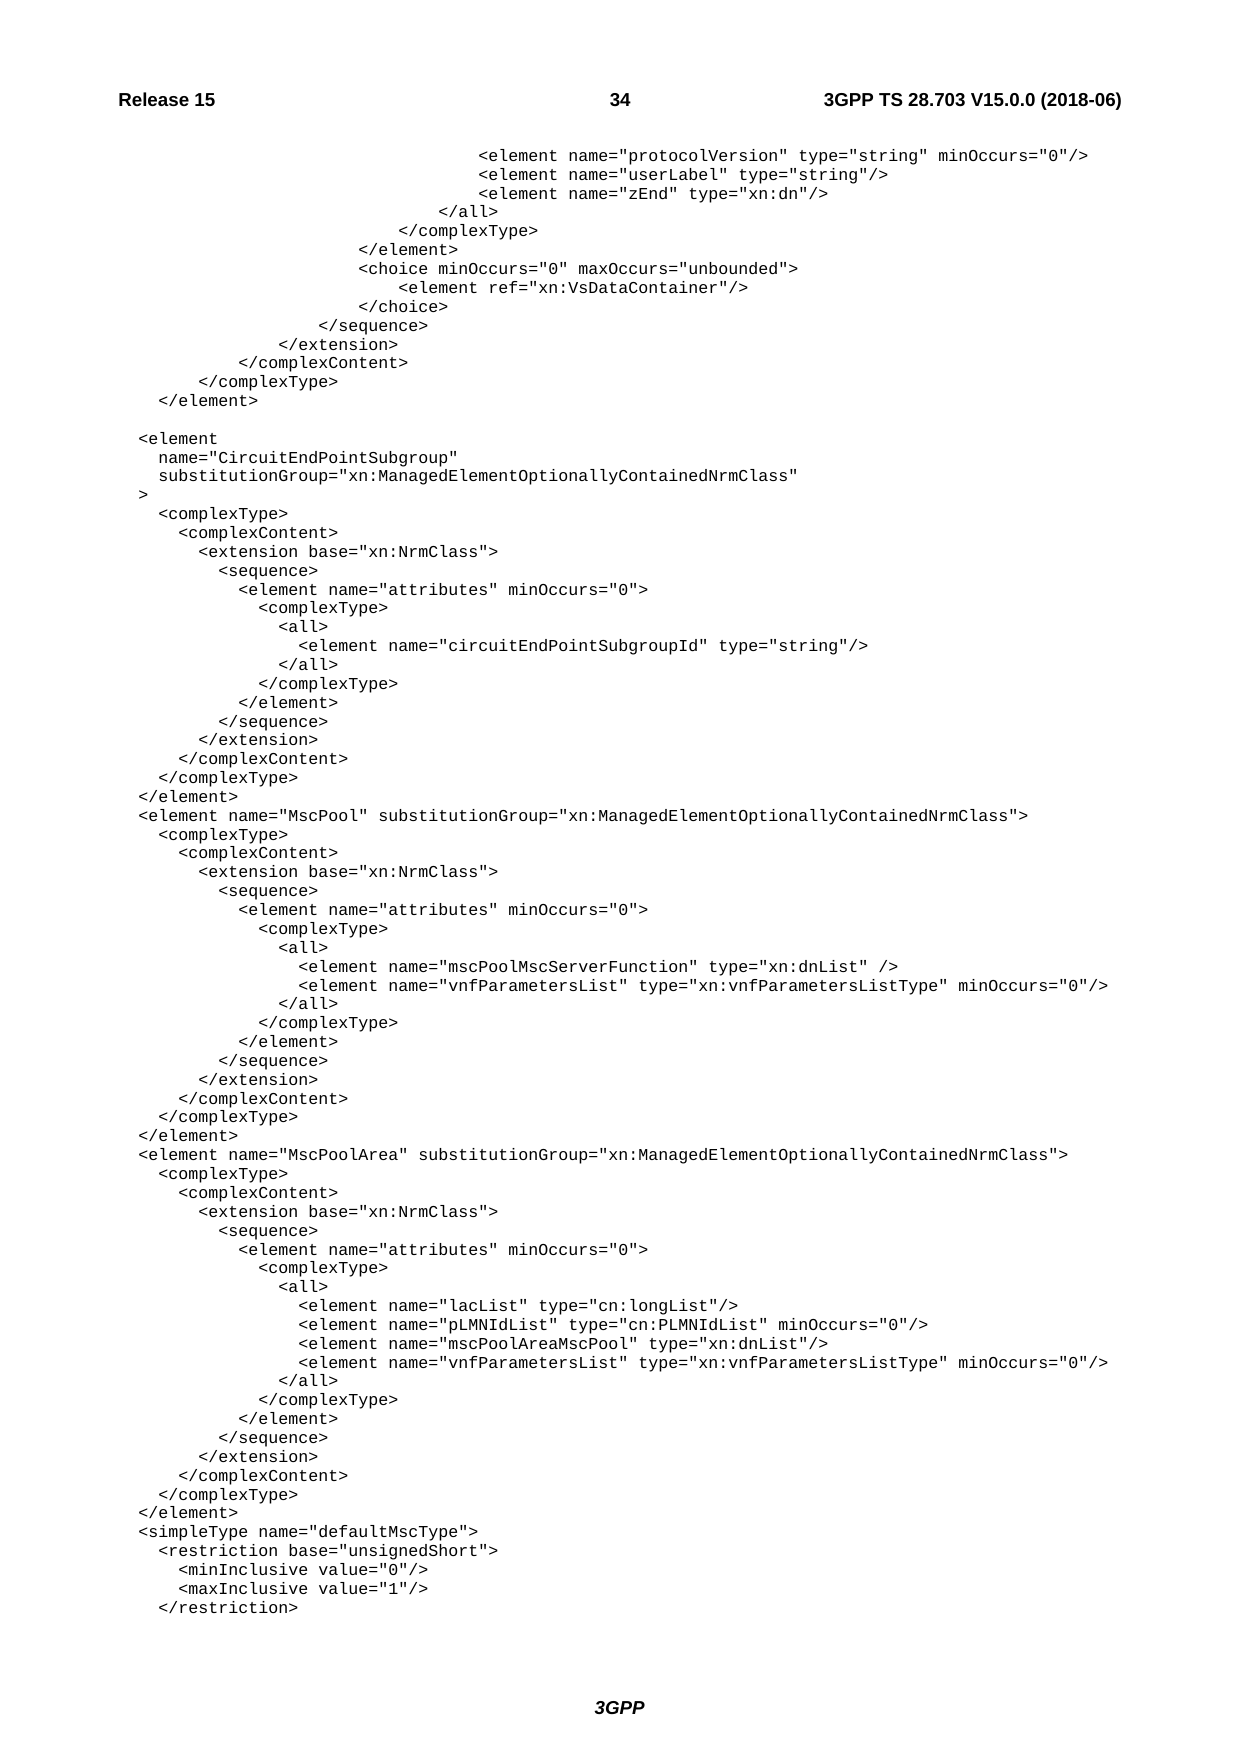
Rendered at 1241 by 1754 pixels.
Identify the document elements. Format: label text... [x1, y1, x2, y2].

text <restriction base="unsignedShort"> [118, 1543, 1122, 1562]
text <sequence> [118, 883, 1122, 902]
text </complexType> [118, 1486, 1122, 1505]
text </sequence> [118, 1052, 1122, 1071]
text <minInclusive value="0"/> [118, 1562, 1122, 1580]
text </complexType> [118, 675, 1122, 694]
text > [118, 487, 1122, 506]
text </element> [118, 788, 1122, 807]
text </complexType> [118, 1109, 1122, 1128]
text </complexContent> [118, 751, 1122, 770]
text </choice> [118, 298, 1122, 317]
text <complexContent> [118, 524, 1122, 543]
text <complexContent> [118, 845, 1122, 864]
text </extension> [118, 336, 1122, 355]
text <complexType> [118, 921, 1122, 939]
text <sequence> [118, 562, 1122, 581]
text </all> [118, 657, 1122, 675]
text </sequence> [118, 317, 1122, 336]
text <complexType> [118, 600, 1122, 619]
text <complexType> [118, 826, 1122, 845]
text </complexType> [118, 1392, 1122, 1411]
text <element name="attributes" minOccurs="0"> [118, 1241, 1122, 1260]
text <element name="protocolVersion" type="string" minOccurs="0"/> [118, 147, 1122, 166]
text <sequence> [118, 1222, 1122, 1241]
text <choice minOccurs="0" maxOccurs="unbounded"> [118, 261, 1122, 279]
text </element> [118, 694, 1122, 713]
text </complexType> [118, 770, 1122, 788]
text </all> [118, 1373, 1122, 1392]
text <extension base="xn:NrmClass"> [118, 1203, 1122, 1222]
text </element> [118, 242, 1122, 261]
text </element> [118, 1411, 1122, 1429]
text <all> [118, 939, 1122, 958]
text <extension base="xn:NrmClass"> [118, 543, 1122, 562]
text <element name="userLabel" type="string"/> [118, 166, 1122, 185]
text <element name="mscPoolAreaMscPool" type="xn:dnList"/> [118, 1335, 1122, 1354]
text </sequence> [118, 713, 1122, 732]
text <maxInclusive value="1"/> [118, 1580, 1122, 1599]
text </restriction> [118, 1599, 1122, 1618]
text </element> [118, 1505, 1122, 1524]
text <element name="vnfParametersList" type="xn:vnfParametersListType" minOccurs="0"/> [118, 977, 1122, 996]
text <element name="MscPoolArea" substitutionGroup="xn:ManagedElementOptionallyContainedNrmClass"> [118, 1147, 1122, 1166]
text </complexType> [118, 1015, 1122, 1034]
text </complexType> [118, 223, 1122, 242]
text <simpleType name="defaultMscType"> [118, 1524, 1122, 1543]
text </extension> [118, 1071, 1122, 1090]
text </complexContent> [118, 1090, 1122, 1109]
text <element name="vnfParametersList" type="xn:vnfParametersListType" minOccurs="0"/> [118, 1354, 1122, 1373]
text <extension base="xn:NrmClass"> [118, 864, 1122, 883]
text <element name="pLMNIdList" type="cn:PLMNIdList" minOccurs="0"/> [118, 1316, 1122, 1335]
text </extension> [118, 732, 1122, 751]
text <element [118, 430, 1122, 449]
text <complexType> [118, 506, 1122, 524]
text <element name="attributes" minOccurs="0"> [118, 581, 1122, 600]
text <element name="mscPoolMscServerFunction" type="xn:dnList" /> [118, 958, 1122, 977]
text </element> [118, 1128, 1122, 1147]
text <all> [118, 619, 1122, 638]
text <complexType> [118, 1166, 1122, 1184]
text </complexType> [118, 374, 1122, 393]
text </all> [118, 204, 1122, 223]
text <element name="zEnd" type="xn:dn"/> [118, 185, 1122, 204]
text </element> [118, 393, 1122, 411]
text </all> [118, 996, 1122, 1015]
text <element ref="xn:VsDataContainer"/> [118, 279, 1122, 298]
text <element name="lacList" type="cn:longList"/> [118, 1298, 1122, 1316]
text <complexType> [118, 1260, 1122, 1279]
text </sequence> [118, 1429, 1122, 1448]
text substitutionGroup="xn:ManagedElementOptionallyContainedNrmClass" [118, 468, 1122, 487]
text name="CircuitEndPointSubgroup" [118, 449, 1122, 468]
text </complexContent> [118, 355, 1122, 374]
text <all> [118, 1279, 1122, 1298]
text </complexContent> [118, 1467, 1122, 1486]
text </extension> [118, 1448, 1122, 1467]
text <element name="MscPool" substitutionGroup="xn:ManagedElementOptionallyContainedNrmClass"> [118, 807, 1122, 826]
text </element> [118, 1034, 1122, 1052]
text <element name="circuitEndPointSubgroupId" type="string"/> [118, 638, 1122, 657]
text <complexContent> [118, 1184, 1122, 1203]
text <element name="attributes" minOccurs="0"> [118, 902, 1122, 921]
